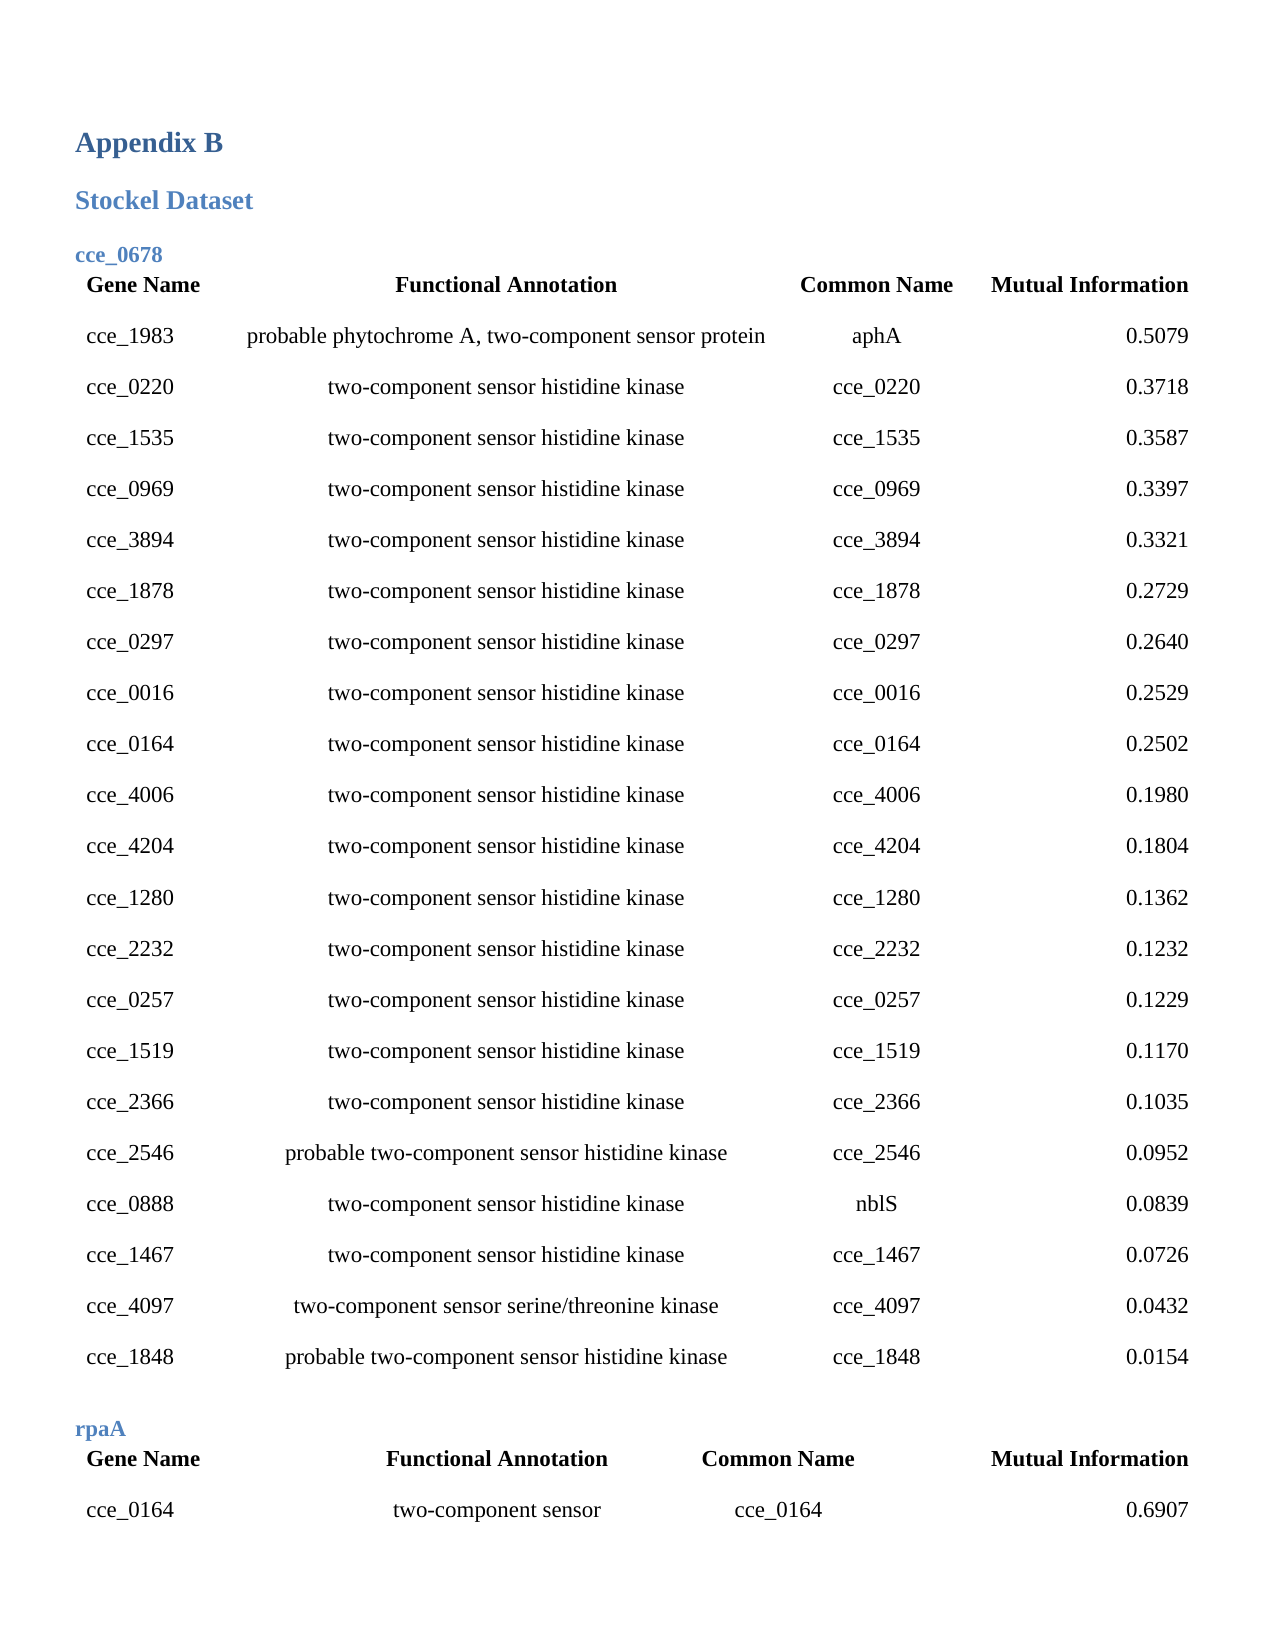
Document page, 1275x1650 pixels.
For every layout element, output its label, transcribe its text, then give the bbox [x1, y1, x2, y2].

table_header Functional Annotation [234, 271, 778, 322]
table_cell two-component sensor histidine kinase [234, 986, 778, 1037]
table_cell 0.1229 [975, 986, 1200, 1037]
table_cell cce_0164 [638, 1496, 919, 1547]
table_cell cce_1848 [778, 1343, 975, 1394]
table_header Gene Name [75, 1445, 356, 1496]
table_cell aphA [778, 322, 975, 373]
table_cell 0.1035 [975, 1088, 1200, 1139]
subtitle Stockel Dataset [75, 184, 1200, 216]
table_header Mutual Information [975, 271, 1200, 322]
table_cell 0.1170 [975, 1037, 1200, 1088]
table_header Gene Name [75, 271, 234, 322]
table_cell 0.1232 [975, 935, 1200, 986]
table_cell probable two-component sensor histidine kinase [234, 1139, 778, 1190]
table_cell cce_1280 [75, 884, 234, 935]
table_cell cce_1535 [778, 424, 975, 475]
table_cell cce_4006 [778, 782, 975, 833]
table_cell cce_0969 [75, 475, 234, 526]
table_cell cce_0297 [75, 629, 234, 679]
table_cell 0.1980 [975, 782, 1200, 833]
table_cell cce_1280 [778, 884, 975, 935]
table_cell cce_1983 [75, 322, 234, 373]
table_cell two-component sensor histidine kinase [234, 884, 778, 935]
table_cell cce_4204 [75, 833, 234, 884]
table_cell cce_1878 [778, 578, 975, 628]
table_cell cce_0297 [778, 629, 975, 679]
table_header Functional Annotation [356, 1445, 637, 1496]
table_cell cce_2366 [75, 1088, 234, 1139]
table_cell cce_2232 [778, 935, 975, 986]
table_cell cce_4204 [778, 833, 975, 884]
table_cell 0.1362 [975, 884, 1200, 935]
table_header Common Name [638, 1445, 919, 1496]
table_cell cce_1467 [75, 1241, 234, 1292]
table_cell cce_0164 [75, 1496, 356, 1547]
table_cell probable phytochrome A, two-component sensor protein [234, 322, 778, 373]
table_cell cce_3894 [75, 526, 234, 577]
table_cell 0.2502 [975, 731, 1200, 782]
table_cell 0.2729 [975, 578, 1200, 628]
table_cell cce_0164 [75, 731, 234, 782]
table_cell cce_2546 [778, 1139, 975, 1190]
table_cell two-component sensor serine/threonine kinase [234, 1292, 778, 1343]
subtitle rpaA [75, 1415, 1200, 1441]
table_cell two-component sensor histidine kinase [234, 1241, 778, 1292]
table_cell 0.0839 [975, 1190, 1200, 1241]
table_cell cce_3894 [778, 526, 975, 577]
table_cell two-component sensor histidine kinase [234, 424, 778, 475]
table_cell cce_1467 [778, 1241, 975, 1292]
table_cell cce_0257 [75, 986, 234, 1037]
table_cell cce_0969 [778, 475, 975, 526]
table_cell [356, 1496, 637, 1547]
table_cell cce_2366 [778, 1088, 975, 1139]
table_cell 0.0952 [975, 1139, 1200, 1190]
table_cell two-component sensor histidine kinase [234, 526, 778, 577]
table_cell cce_1519 [778, 1037, 975, 1088]
table_cell 0.5079 [975, 322, 1200, 373]
table_cell cce_2232 [75, 935, 234, 986]
table_cell two-component sensor histidine kinase [234, 680, 778, 731]
table_cell cce_1878 [75, 578, 234, 628]
table_cell cce_4097 [75, 1292, 234, 1343]
table_cell 0.2640 [975, 629, 1200, 679]
subtitle cce_0678 [75, 241, 1200, 267]
table_cell probable two-component sensor histidine kinase [234, 1343, 778, 1394]
table_cell cce_4006 [75, 782, 234, 833]
table_cell cce_0220 [778, 373, 975, 424]
table_cell 0.3587 [975, 424, 1200, 475]
table_header Common Name [778, 271, 975, 322]
table_cell two-component sensor histidine kinase [234, 935, 778, 986]
table_cell 0.3321 [975, 526, 1200, 577]
table_cell 0.3718 [975, 373, 1200, 424]
table_cell two-component sensor histidine kinase [234, 475, 778, 526]
table_cell cce_0257 [778, 986, 975, 1037]
subtitle Appendix B [75, 125, 1200, 158]
table_cell cce_0164 [778, 731, 975, 782]
table_cell 0.0154 [975, 1343, 1200, 1394]
table_cell 0.0432 [975, 1292, 1200, 1343]
table_cell cce_0888 [75, 1190, 234, 1241]
table_cell cce_2546 [75, 1139, 234, 1190]
table_cell two-component sensor histidine kinase [234, 833, 778, 884]
table_cell two-component sensor histidine kinase [234, 1190, 778, 1241]
table_cell two-component sensor histidine kinase [234, 782, 778, 833]
table_cell cce_1848 [75, 1343, 234, 1394]
table_cell cce_4097 [778, 1292, 975, 1343]
table_cell cce_0016 [75, 680, 234, 731]
table_cell two-component sensor histidine kinase [234, 1037, 778, 1088]
table_cell cce_0220 [75, 373, 234, 424]
table_cell two-component sensor histidine kinase [234, 629, 778, 679]
table_cell nblS [778, 1190, 975, 1241]
table_cell 0.2529 [975, 680, 1200, 731]
table_cell 0.0726 [975, 1241, 1200, 1292]
table_cell two-component sensor histidine kinase [234, 578, 778, 628]
table_header Mutual Information [919, 1445, 1200, 1496]
table_cell cce_0016 [778, 680, 975, 731]
table_cell cce_1535 [75, 424, 234, 475]
table_cell two-component sensor histidine kinase [234, 731, 778, 782]
table_cell two-component sensor histidine kinase [234, 1088, 778, 1139]
table_cell 0.1804 [975, 833, 1200, 884]
table_cell cce_1519 [75, 1037, 234, 1088]
table_cell 0.3397 [975, 475, 1200, 526]
table_cell 0.6907 [919, 1496, 1200, 1547]
table_cell two-component sensor histidine kinase [234, 373, 778, 424]
